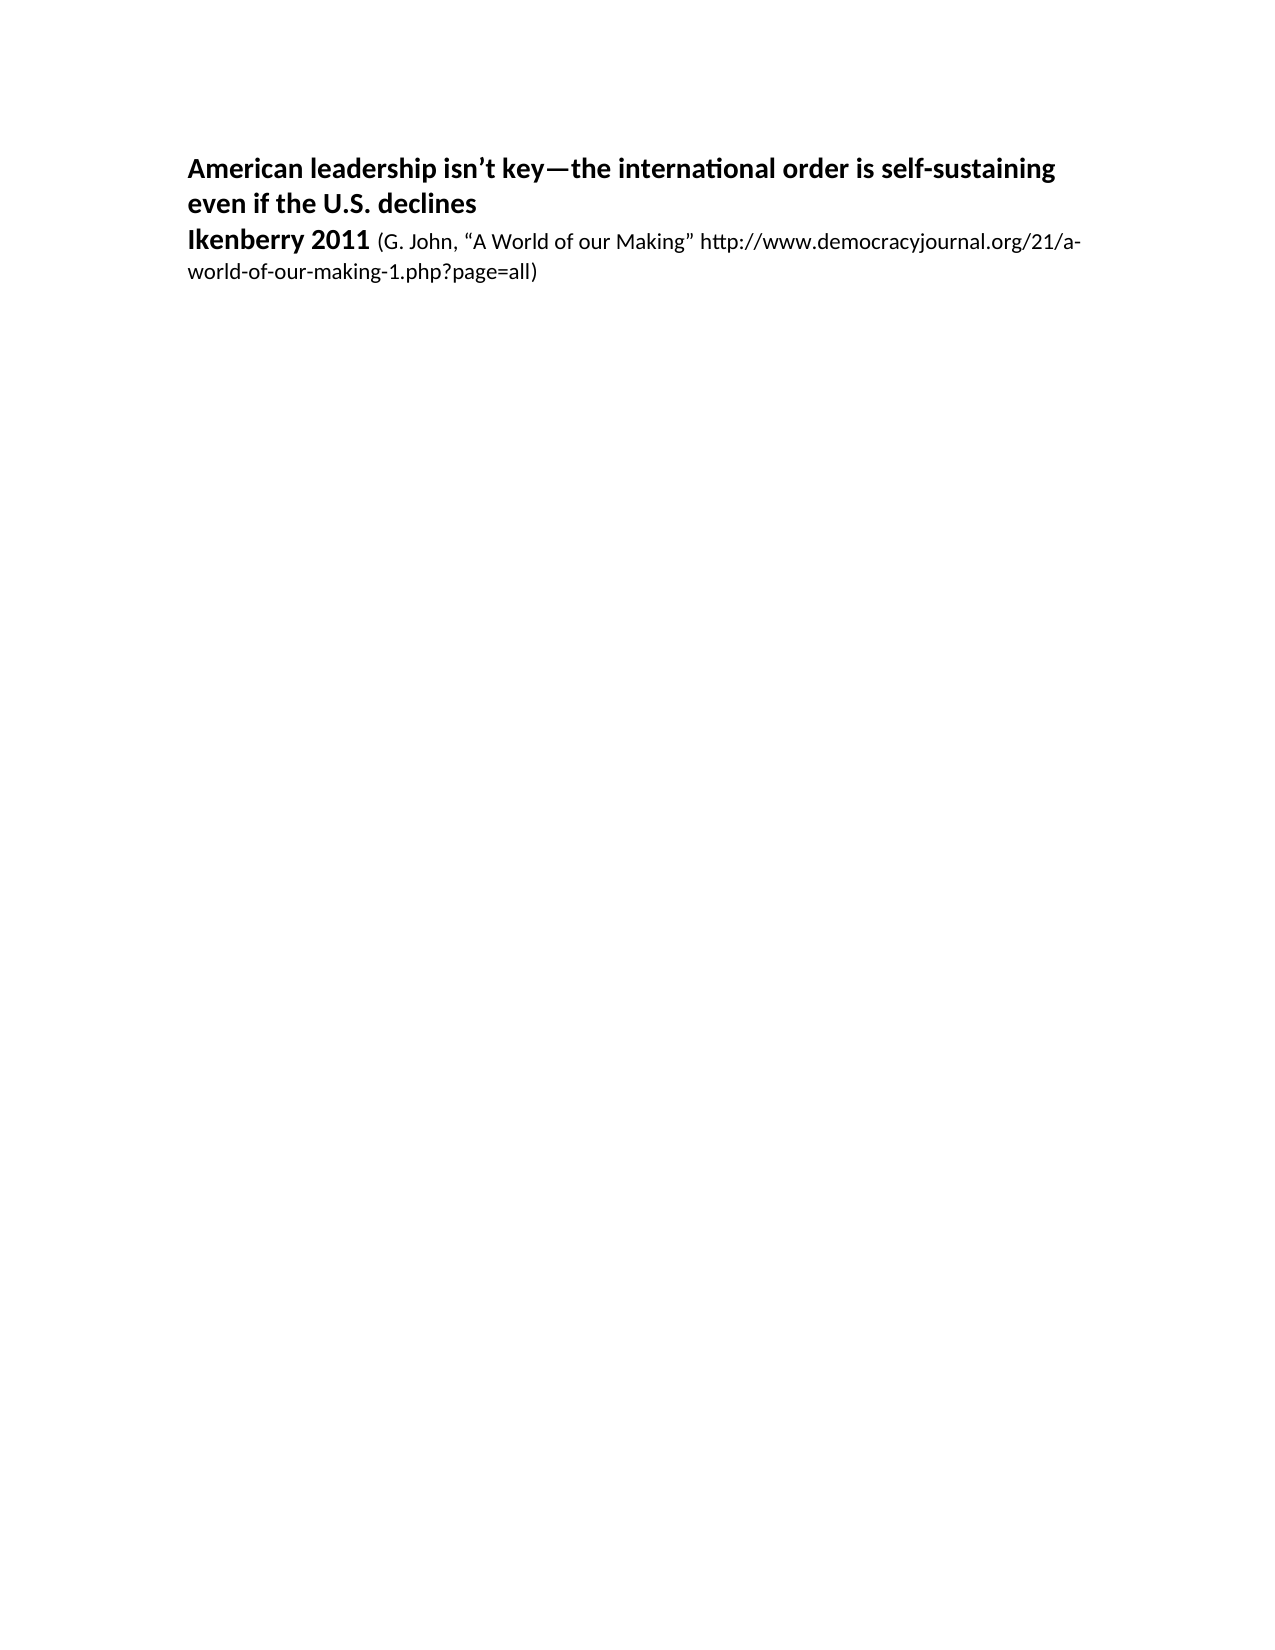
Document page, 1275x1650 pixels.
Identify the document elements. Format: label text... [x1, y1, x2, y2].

text Ikenberry 2011 (G. John, “A World of our Making” http://www.democracyjournal.org/21/a-world-of-our-making-1.php?page=all) [187, 221, 1087, 285]
subtitle American leadership isn’t key—the international order is self-sustaining even if the U.S. declines [187, 150, 1087, 221]
